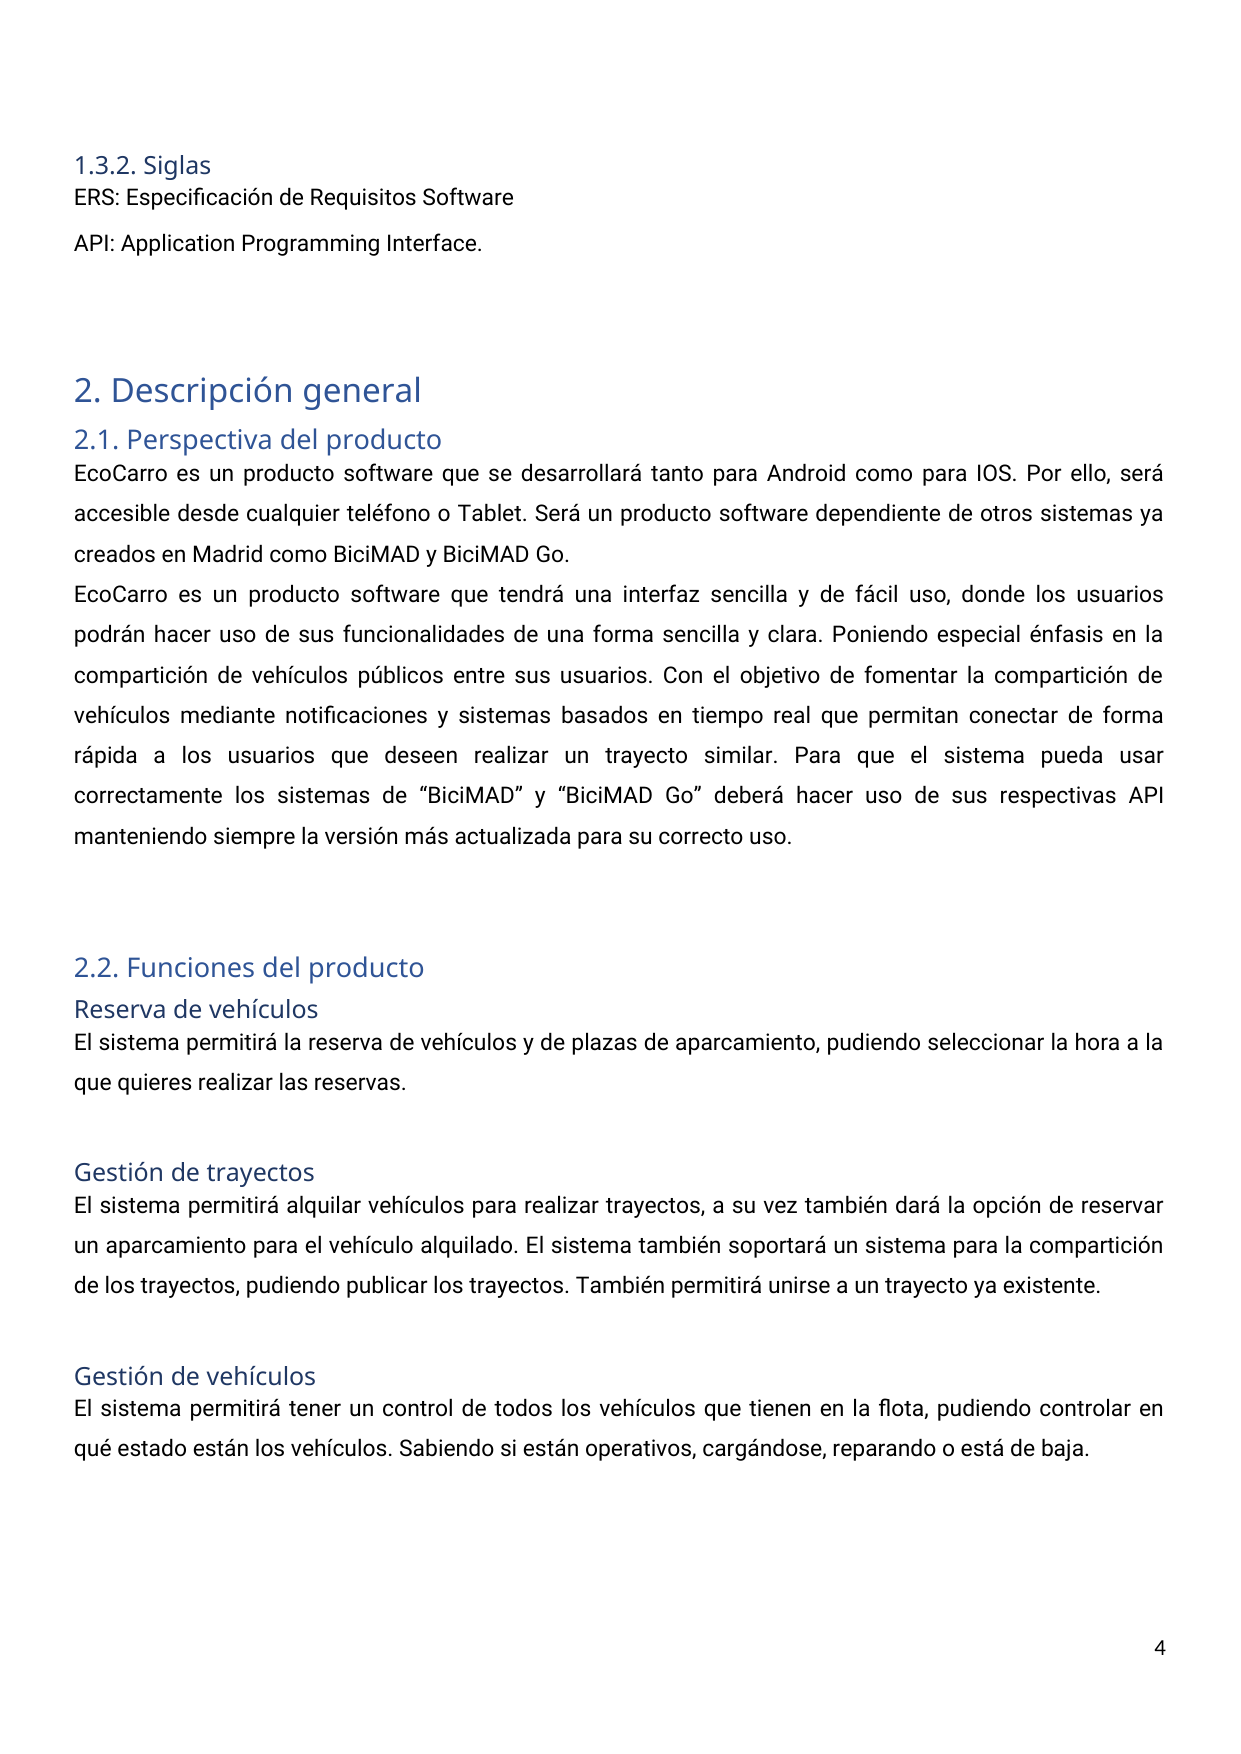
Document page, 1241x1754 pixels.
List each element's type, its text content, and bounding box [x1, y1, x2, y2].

subtitle 2.1. Perspectiva del producto [74, 420, 1166, 457]
text EcoCarro es un producto software que se desarrollará tanto para Android como para IOS. Por ello, será accesible desde cualquier teléfono o Tablet. Será un producto software dependiente de otros sistemas ya creados en Madrid como BiciMAD y BiciMAD Go. [74, 460, 1166, 568]
subtitle 2. Descripción general [74, 367, 1166, 413]
text API: Application Programming Interface. [74, 230, 1166, 257]
text El sistema permitirá alquilar vehículos para realizar trayectos, a su vez también dará la opción de reservar un aparcamiento para el vehículo alquilado. El sistema también soportará un sistema para la compartición de los trayectos, pudiendo publicar los trayectos. También permitirá unirse a un trayecto ya existente. [74, 1192, 1166, 1299]
text El sistema permitirá tener un control de todos los vehículos que tienen en la flota, pudiendo controlar en qué estado están los vehículos. Sabiendo si están operativos, cargándose, reparando o está de baja. [74, 1395, 1166, 1462]
text EcoCarro es un producto software que tendrá una interfaz sencilla y de fácil uso, donde los usuarios podrán hacer uso de sus funcionalidades de una forma sencilla y clara. Poniendo especial énfasis en la compartición de vehículos públicos entre sus usuarios. Con el objetivo de fomentar la compartición de vehículos mediante notificaciones y sistemas basados en tiempo real que permitan conectar de forma rápida a los usuarios que deseen realizar un trayecto similar. Para que el sistema pueda usar correctamente los sistemas de “BiciMAD” y “BiciMAD Go” deberá hacer uso de sus respectivas API manteniendo siempre la versión más actualizada para su correcto uso. [74, 581, 1166, 850]
subtitle 2.2. Funciones del producto [74, 948, 1166, 985]
subtitle 1.3.2. Siglas [74, 148, 1166, 182]
subtitle Reserva de vehículos [74, 992, 1166, 1026]
subtitle Gestión de vehículos [74, 1358, 1166, 1392]
text El sistema permitirá la reserva de vehículos y de plazas de aparcamiento, pudiendo seleccionar la hora a la que quieres realizar las reservas. [74, 1029, 1166, 1096]
subtitle Gestión de trayectos [74, 1155, 1166, 1189]
text ERS: Especificación de Requisitos Software [74, 184, 1166, 211]
